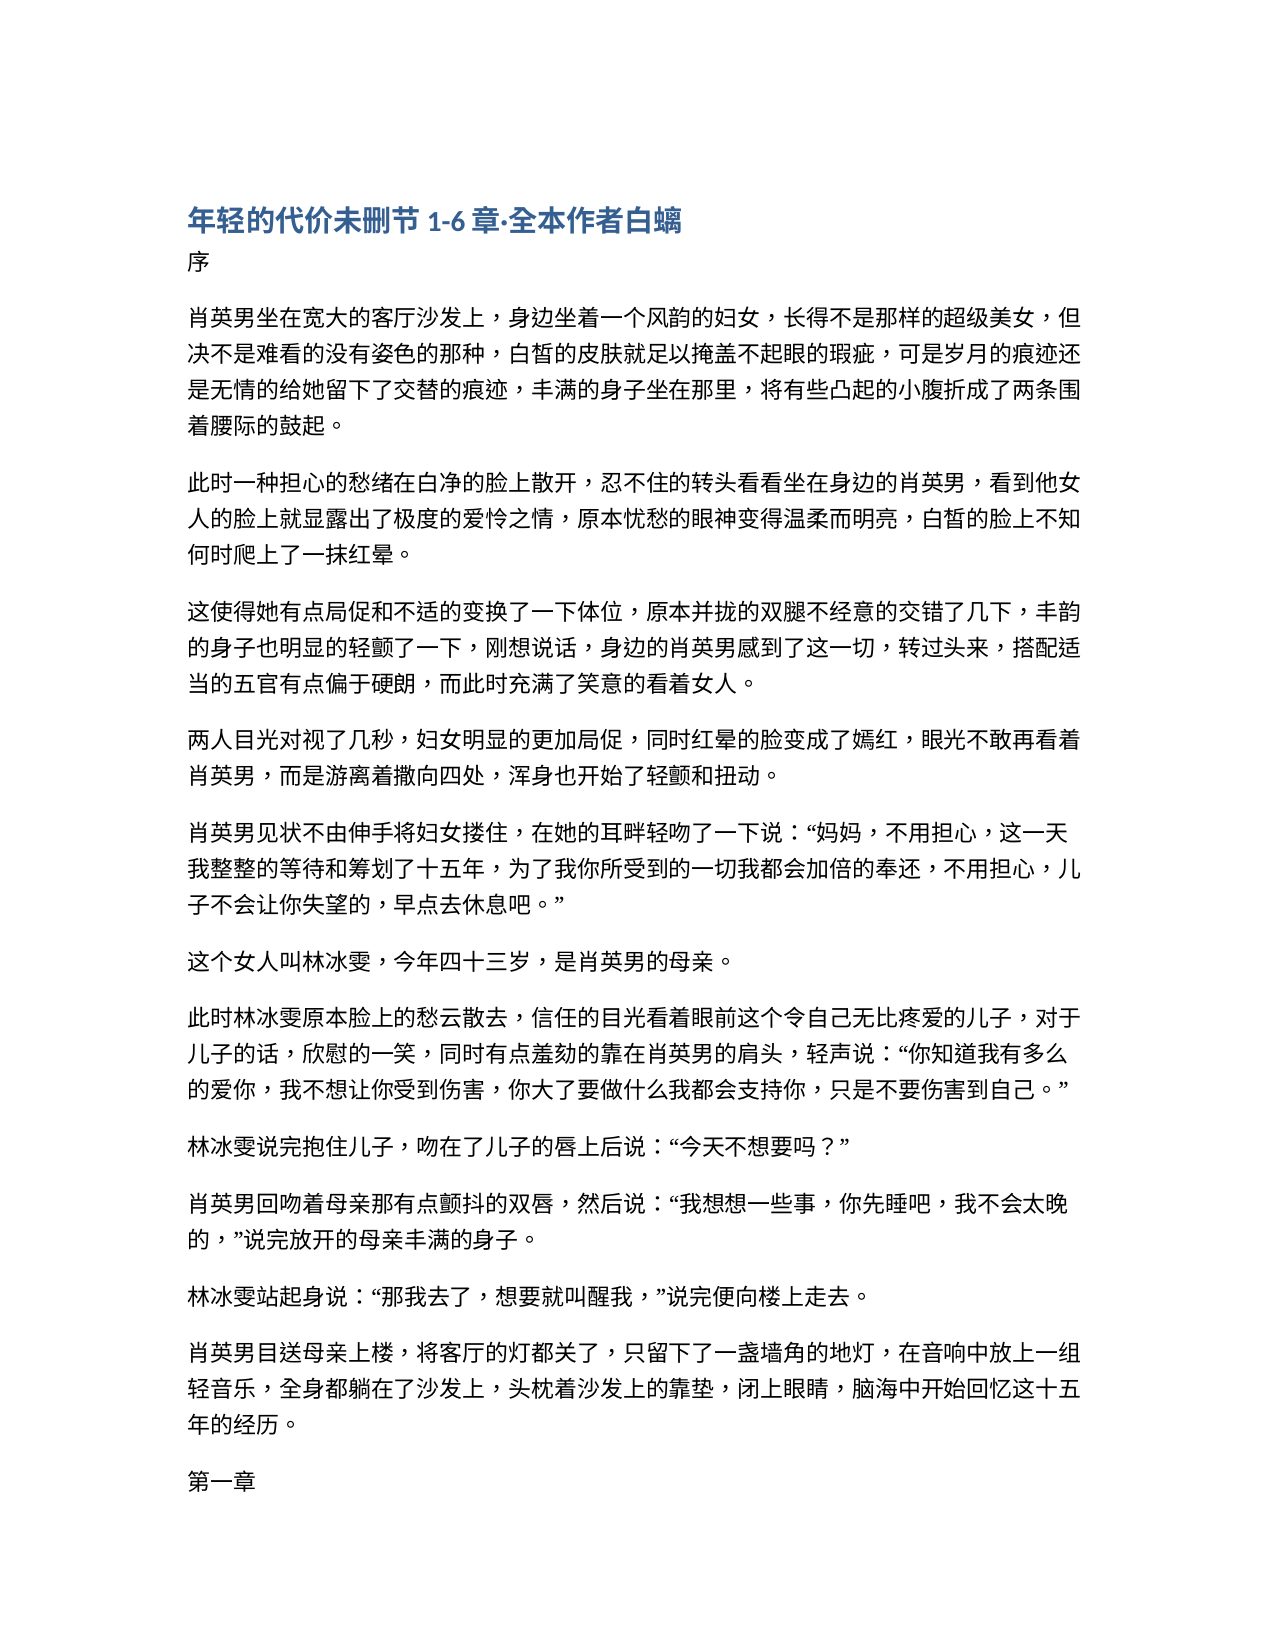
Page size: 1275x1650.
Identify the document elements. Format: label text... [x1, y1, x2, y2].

text 两人目光对视了几秒，妇女明显的更加局促，同时红晕的脸变成了嫣红，眼光不敢再看着肖英男，而是游离着撒向四处，浑身也开始了轻颤和扭动。 [187, 724, 1087, 791]
text 林冰雯说完抱住儿子，吻在了儿子的唇上后说：“今天不想要吗？” [187, 1131, 1087, 1162]
subtitle 年轻的代价未删节1-6章·全本作者白螭 [187, 200, 1087, 240]
text 此时一种担心的愁绪在白净的脸上散开，忍不住的转头看看坐在身边的肖英男，看到他女人的脸上就显露出了极度的爱怜之情，原本忧愁的眼神变得温柔而明亮，白皙的脸上不知何时爬上了一抹红晕。 [187, 467, 1087, 570]
text 林冰雯站起身说：“那我去了，想要就叫醒我，”说完便向楼上走去。 [187, 1281, 1087, 1312]
text 第一章 [187, 1466, 1087, 1497]
text 此时林冰雯原本脸上的愁云散去，信任的目光看着眼前这个令自己无比疼爱的儿子，对于儿子的话，欣慰的一笑，同时有点羞劾的靠在肖英男的肩头，轻声说：“你知道我有多么的爱你，我不想让你受到伤害，你大了要做什么我都会支持你，只是不要伤害到自己。” [187, 1002, 1087, 1106]
text 肖英男见状不由伸手将妇女搂住，在她的耳畔轻吻了一下说：“妈妈，不用担心，这一天我整整的等待和筹划了十五年，为了我你所受到的一切我都会加倍的奉还，不用担心，儿子不会让你失望的，早点去休息吧。” [187, 817, 1087, 920]
text 这个女人叫林冰雯，今年四十三岁，是肖英男的母亲。 [187, 946, 1087, 977]
text 肖英男坐在宽大的客厅沙发上，身边坐着一个风韵的妇女，长得不是那样的超级美女，但决不是难看的没有姿色的那种，白皙的皮肤就足以掩盖不起眼的瑕疵，可是岁月的痕迹还是无情的给她留下了交替的痕迹，丰满的身子坐在那里，将有些凸起的小腹折成了两条围着腰际的鼓起。 [187, 302, 1087, 441]
text 肖英男回吻着母亲那有点颤抖的双唇，然后说：“我想想一些事，你先睡吧，我不会太晚的，”说完放开的母亲丰满的身子。 [187, 1188, 1087, 1255]
text 肖英男目送母亲上楼，将客厅的灯都关了，只留下了一盏墙角的地灯，在音响中放上一组轻音乐，全身都躺在了沙发上，头枕着沙发上的靠垫，闭上眼睛，脑海中开始回忆这十五年的经历。 [187, 1337, 1087, 1440]
text 序 [187, 246, 1087, 277]
text 这使得她有点局促和不适的变换了一下体位，原本并拢的双腿不经意的交错了几下，丰韵的身子也明显的轻颤了一下，刚想说话，身边的肖英男感到了这一切，转过头来，搭配适当的五官有点偏于硬朗，而此时充满了笑意的看着女人。 [187, 596, 1087, 699]
